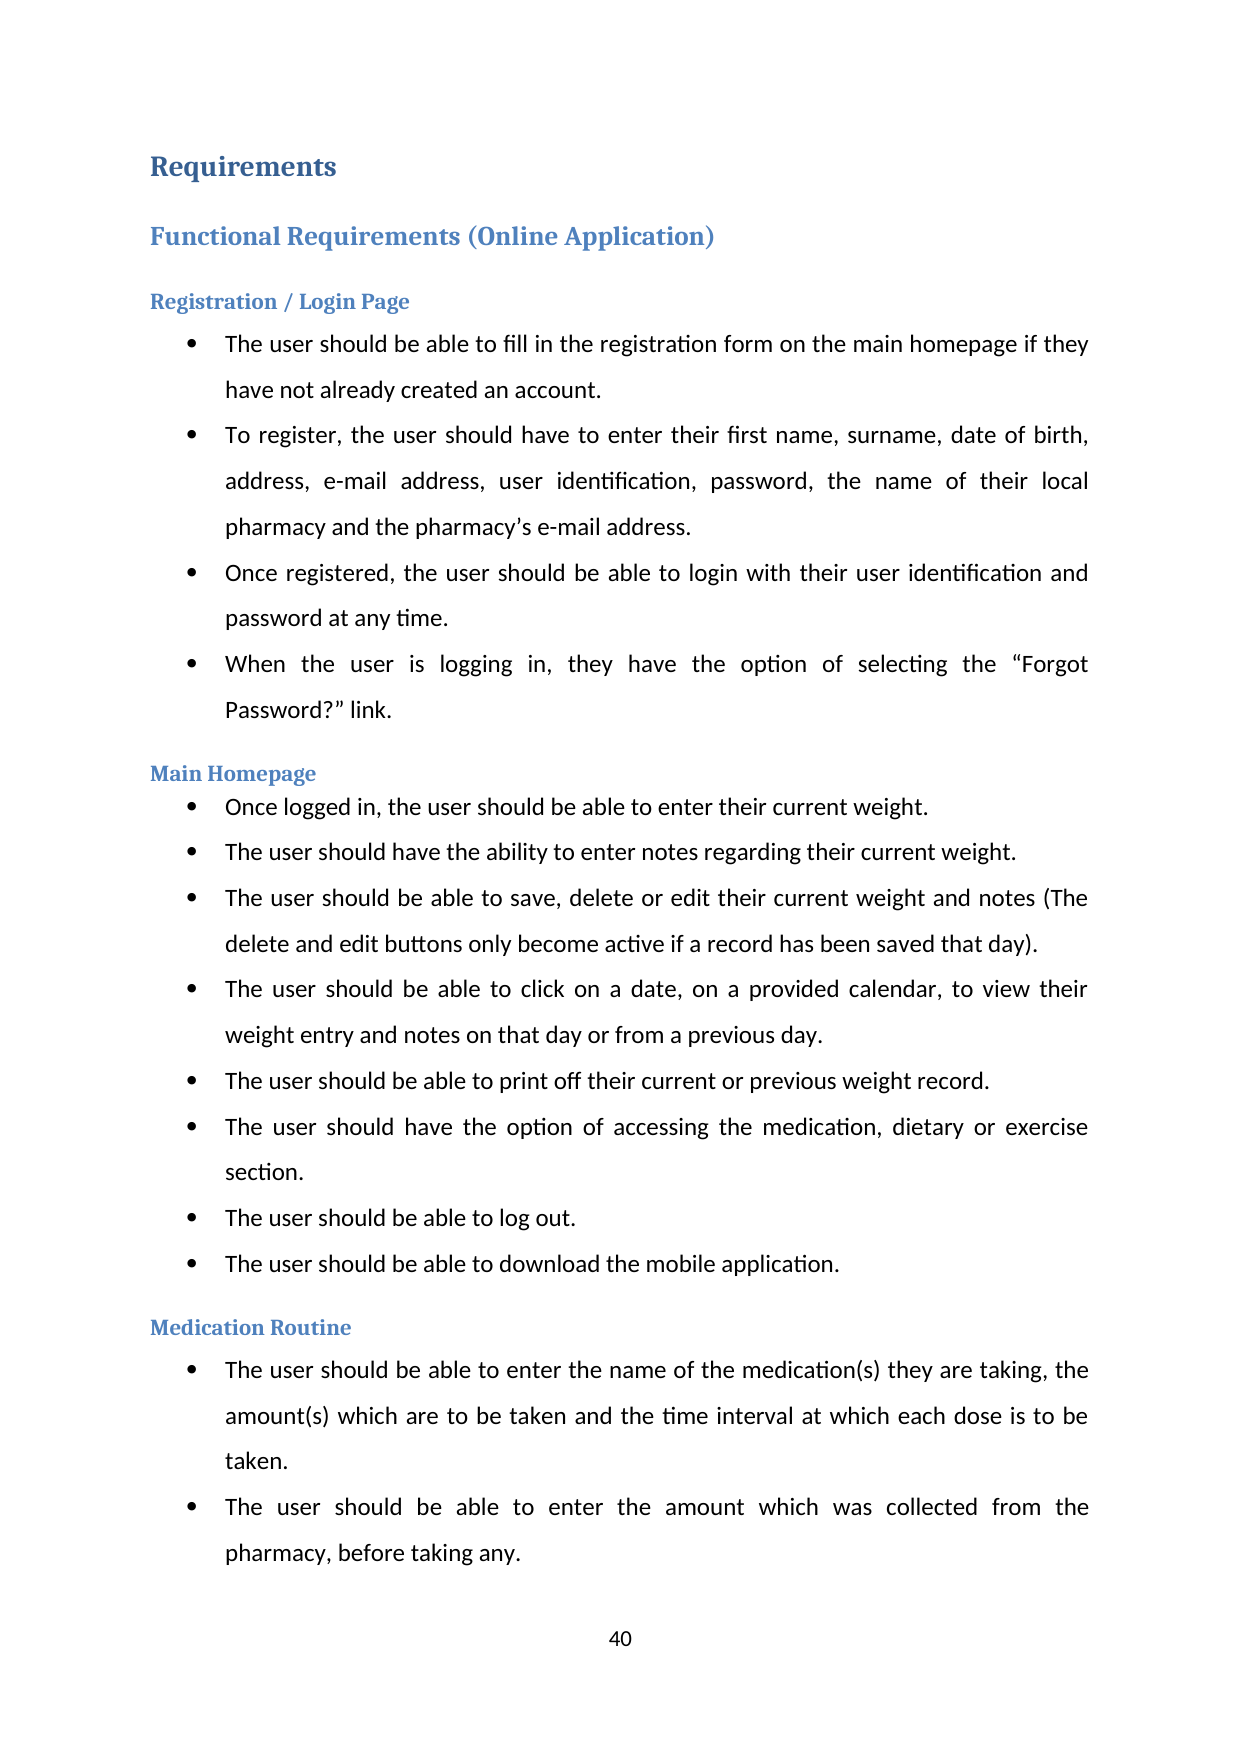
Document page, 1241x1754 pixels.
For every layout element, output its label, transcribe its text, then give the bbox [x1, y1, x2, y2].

list To register, the user should have to enter their first name, surname, date of birth, address, e-mail address, user identification, password, the name of their local pharmacy and the pharmacy’s e-mail address. [187, 419, 1090, 542]
list The user should be able to click on a date, on a provided calendar, to view their weight entry and notes on that day or from a previous day. [187, 974, 1090, 1050]
subtitle Requirements [150, 150, 1090, 183]
subtitle Main Homepage [150, 761, 1090, 787]
list Once logged in, the user should be able to enter their current weight. [187, 791, 1090, 821]
list The user should be able to fill in the registration form on the main homepage if they have not already created an account. [187, 328, 1090, 404]
subtitle Medication Routine [150, 1314, 1090, 1341]
list The user should be able to download the mobile application. [187, 1248, 1090, 1278]
list When the user is logging in, they have the option of selecting the “Forgot Password?” link. [187, 648, 1090, 724]
list The user should have the ability to enter notes regarding their current weight. [187, 836, 1090, 867]
subtitle Functional Requirements (Online Application) [150, 221, 1090, 252]
subtitle Registration / Login Page [150, 289, 1090, 315]
list The user should be able to log out. [187, 1202, 1090, 1233]
list The user should be able to enter the amount which was collected from the pharmacy, before taking any. [187, 1491, 1090, 1567]
list The user should be able to print off their current or previous weight record. [187, 1065, 1090, 1096]
list The user should have the option of accessing the medication, dietary or exercise section. [187, 1111, 1090, 1187]
list Once registered, the user should be able to login with their user identification and password at any time. [187, 557, 1090, 633]
list The user should be able to save, delete or edit their current weight and notes (The delete and edit buttons only become active if a record has been saved that day). [187, 882, 1090, 958]
list The user should be able to enter the name of the medication(s) they are taking, the amount(s) which are to be taken and the time interval at which each dose is to be taken. [187, 1354, 1090, 1476]
